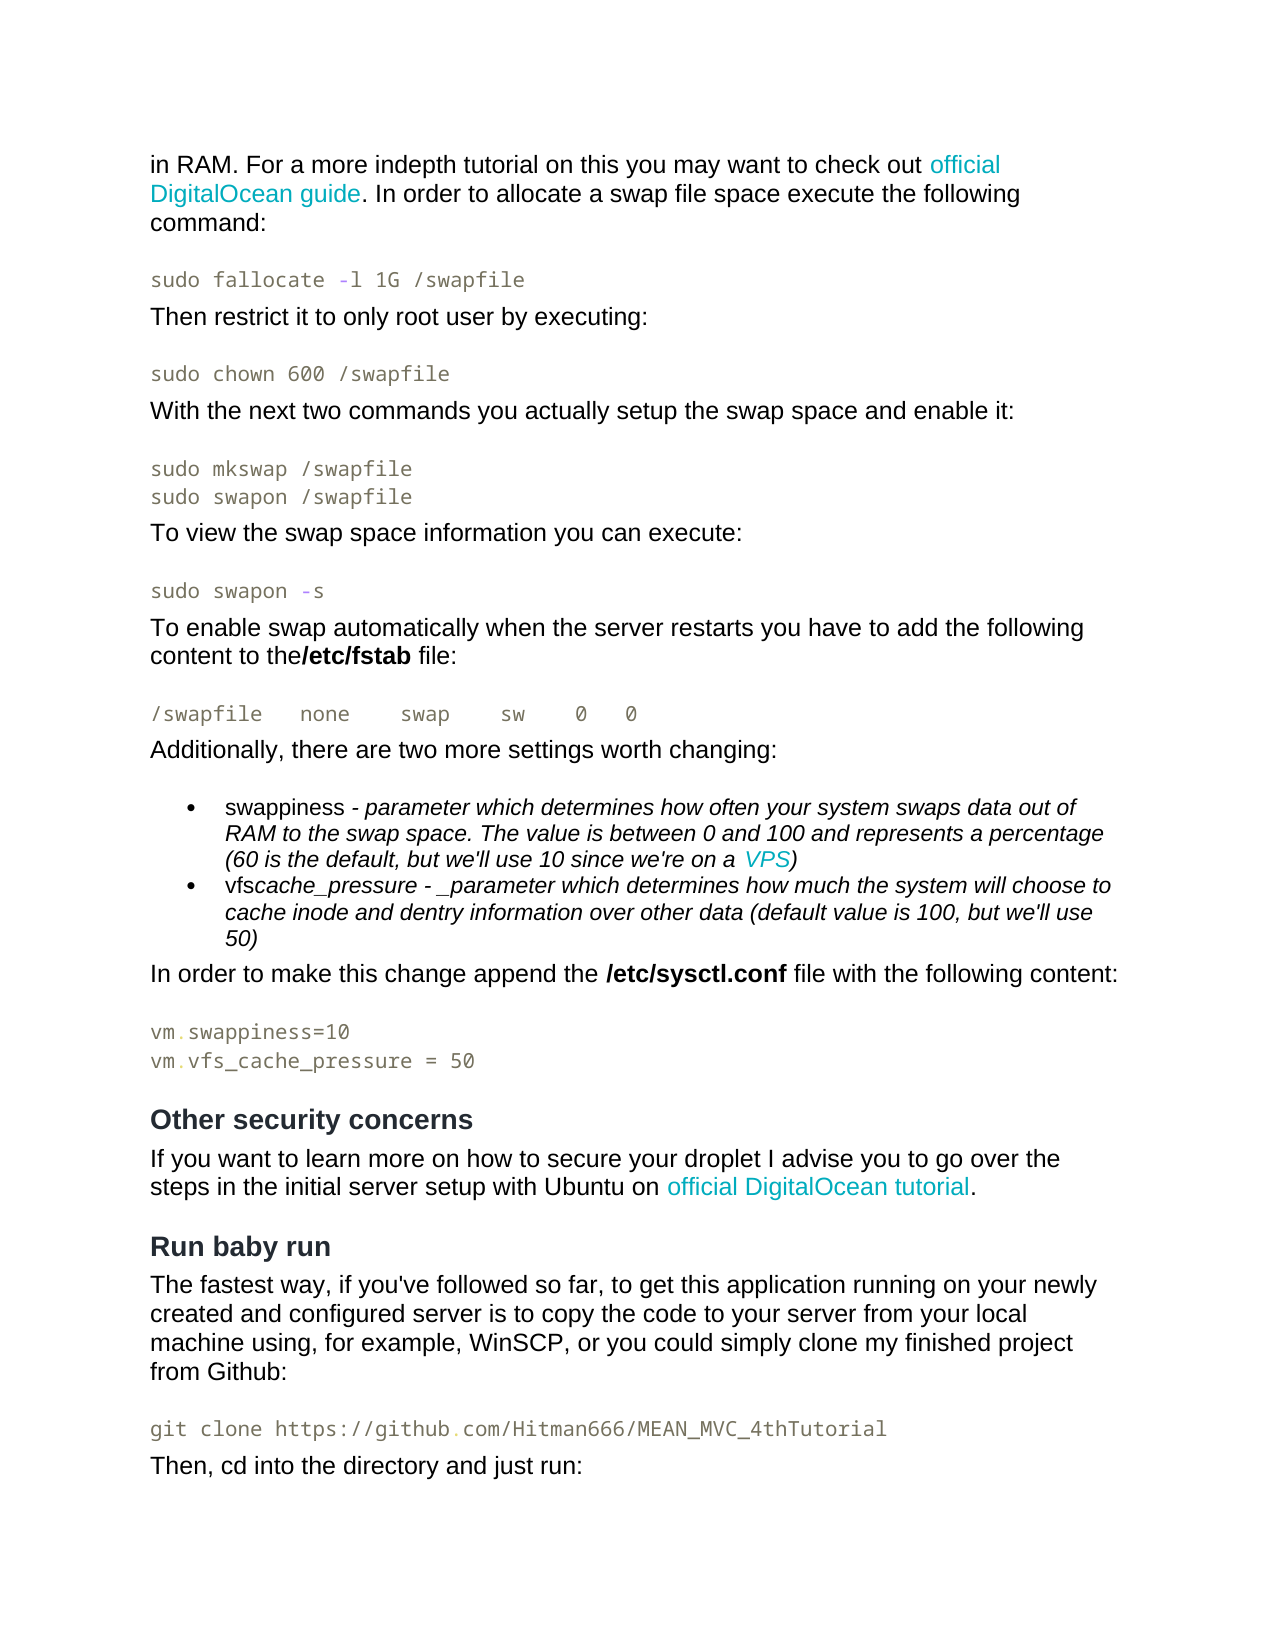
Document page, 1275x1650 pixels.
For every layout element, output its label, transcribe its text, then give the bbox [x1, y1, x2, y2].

list swappiness - parameter which determines how often your system swaps data out of RAM to the swap space. The value is between 0 and 100 and represents a percentage (60 is the default, but we'll use 10 since we're on a VPS) [187, 793, 1125, 872]
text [150, 150, 1125, 236]
text To view the swap space information you can execute: [150, 518, 1125, 547]
subtitle Other security concerns [150, 1103, 1125, 1136]
text If you want to learn more on how to secure your droplet I advise you to go over the steps in the initial server setup with Ubuntu on official DigitalOcean tutorial. [150, 1143, 1125, 1201]
text To enable swap automatically when the server restarts you have to add the following content to the/etc/fstab file: [150, 613, 1125, 670]
text Then restrict it to only root user by executing: [150, 302, 1125, 330]
text sudo chown 600 /swapfile [150, 359, 1125, 388]
text Then, cd into the directory and just run: [150, 1451, 1125, 1479]
text vm.swappiness=10 [150, 1017, 1125, 1046]
text git clone https://github.com/Hitman666/MEAN_MVC_4thTutorial [150, 1414, 1125, 1443]
text vm.vfs_cache_pressure = 50 [150, 1046, 1125, 1074]
text sudo fallocate -l 1G /swapfile [150, 265, 1125, 294]
text In order to make this change append the /etc/sysctl.conf file with the following content: [150, 959, 1125, 988]
list vfscache_pressure - _parameter which determines how much the system will choose to cache inode and dentry information over other data (default value is 100, but we'll use 50) [187, 872, 1125, 952]
text Additionally, there are two more settings worth changing: [150, 736, 1125, 764]
text sudo swapon /swapfile [150, 482, 1125, 511]
text The fastest way, if you've followed so far, to get this application running on your newly created and configured server is to copy the code to your server from your local machine using, for example, WinSCP, or you could simply clone my finished project from Github: [150, 1270, 1125, 1385]
subtitle Run baby run [150, 1230, 1125, 1263]
text /swapfile none swap sw 0 0 [150, 699, 1125, 728]
text With the next two commands you actually setup the swap space and enable it: [150, 396, 1125, 424]
text sudo mkswap /swapfile [150, 454, 1125, 482]
text sudo swapon -s [150, 576, 1125, 605]
